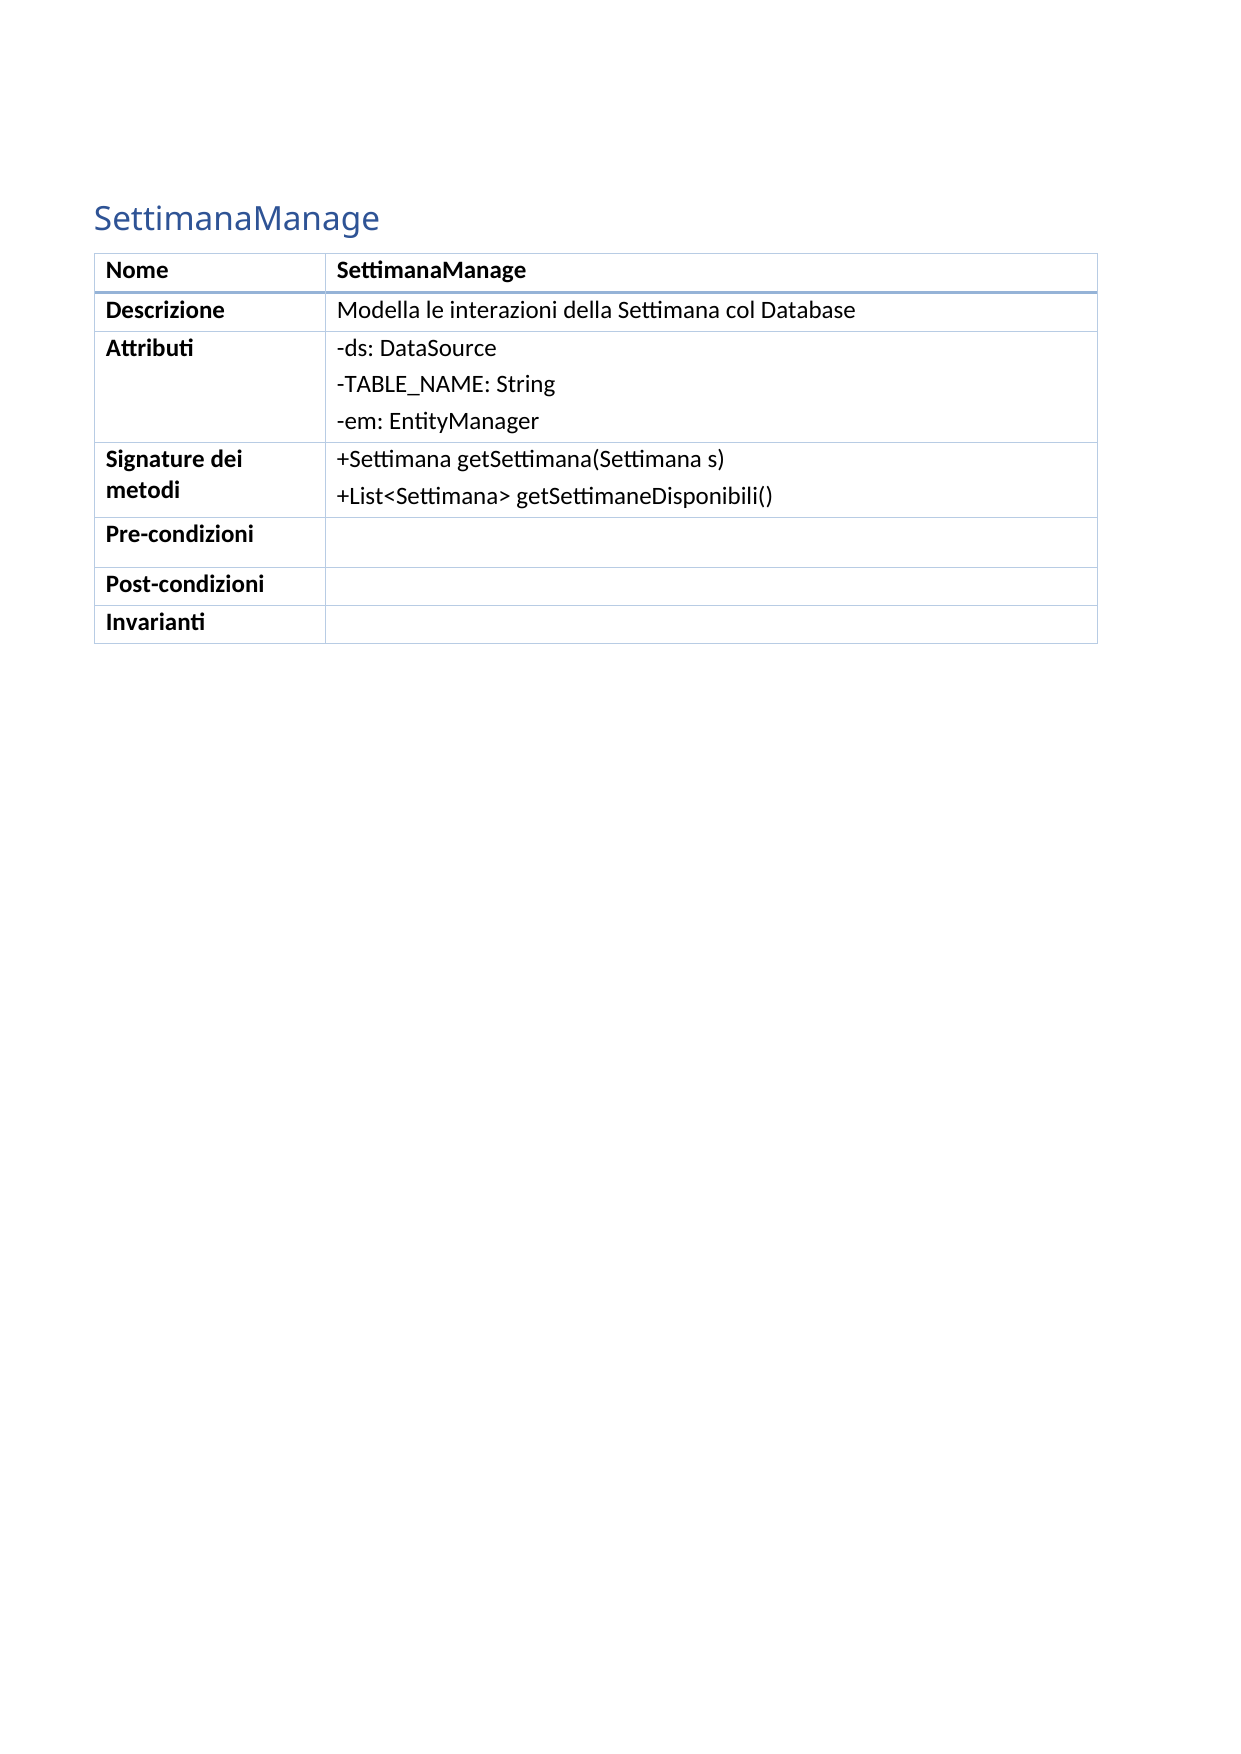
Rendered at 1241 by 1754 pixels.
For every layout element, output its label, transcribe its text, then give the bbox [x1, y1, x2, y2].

table_cell Modella le interazioni della Settimana col Database [326, 294, 1097, 331]
table_cell Signature dei metodi [95, 443, 325, 517]
table_cell Invarianti [95, 606, 325, 642]
table_cell Descrizione [95, 294, 325, 331]
table_cell +Settimana getSettimana(Settimana s) +List<Settimana> getSettimaneDisponibili() [326, 443, 1097, 517]
subtitle SettimanaManage [94, 142, 1112, 241]
table_cell Attributi [95, 332, 325, 442]
table_cell [326, 606, 1097, 642]
table_cell Pre-condizioni [95, 518, 325, 567]
table_cell Post-condizioni [95, 568, 325, 604]
table_cell -ds: DataSource -TABLE_NAME: String -em: EntityManager [326, 332, 1097, 442]
table_header Nome [95, 254, 325, 291]
table_header SettimanaManage [326, 254, 1097, 291]
table_cell [326, 568, 1097, 604]
table_cell [326, 518, 1097, 567]
